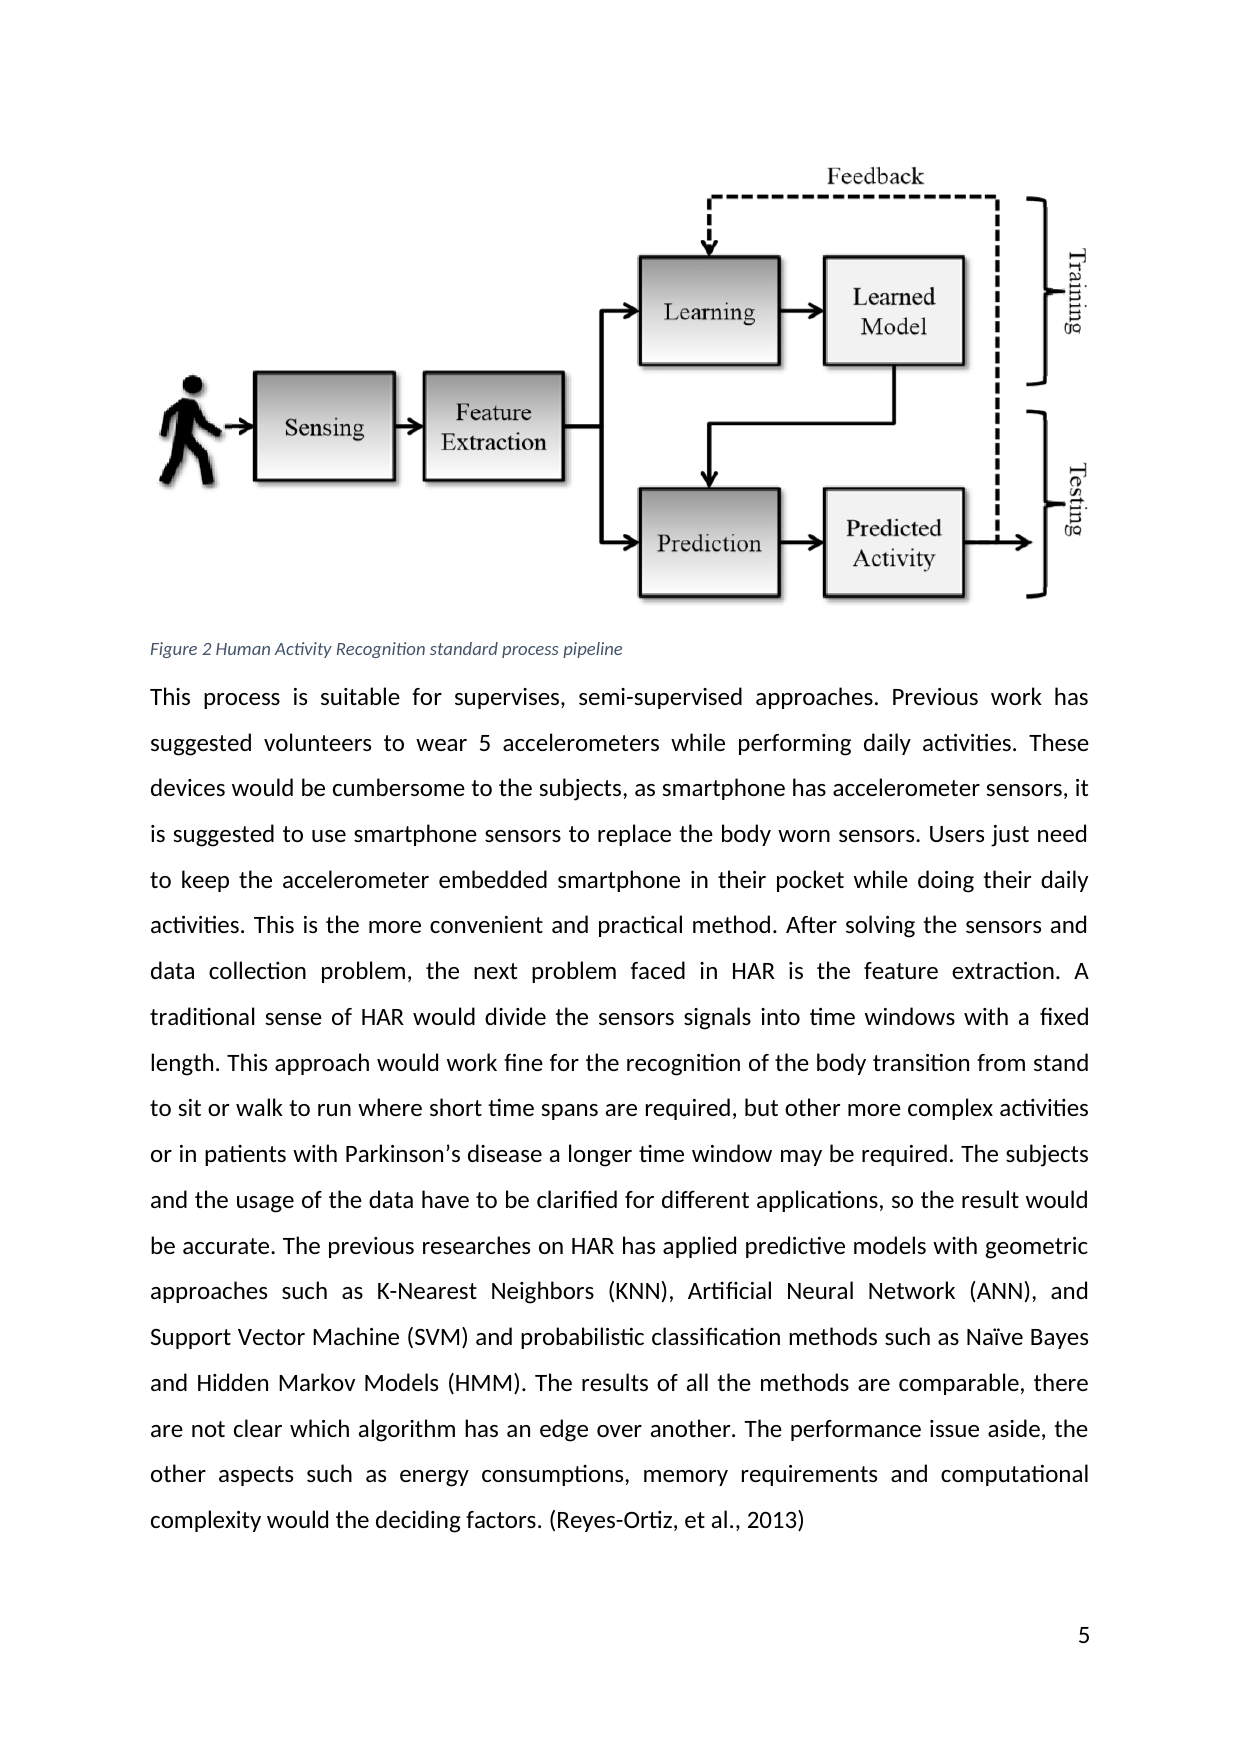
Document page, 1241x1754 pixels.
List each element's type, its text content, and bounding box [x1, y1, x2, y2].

text Figure 2 Human Activity Recognition standard process pipeline [150, 637, 1090, 660]
text This process is suitable for supervises, semi-supervised approaches. Previous work has suggested volunteers to wear 5 accelerometers while performing daily activities. These devices would be cumbersome to the subjects, as smartphone has accelerometer sensors, it is suggested to use smartphone sensors to replace the body worn sensors. Users just need to keep the accelerometer embedded smartphone in their pocket while doing their daily activities. This is the more convenient and practical method. After solving the sensors and data collection problem, the next problem faced in HAR is the feature extraction. A traditional sense of HAR would divide the sensors signals into time windows with a fixed length. This approach would work fine for the recognition of the body transition from stand to sit or walk to run where short time spans are required, but other more complex activities or in patients with Parkinson’s disease a longer time window may be required. The subjects and the usage of the data have to be clarified for different applications, so the result would be accurate. The previous researches on HAR has applied predictive models with geometric approaches such as K-Nearest Neighbors (KNN), Artificial Neural Network (ANN), and Support Vector Machine (SVM) and probabilistic classification methods such as Naïve Bayes and Hidden Markov Models (HMM). The results of all the methods are comparable, there are not clear which algorithm has an edge over another. The performance issue aside, the other aspects such as energy consumptions, memory requirements and computational complexity would the deciding factors. [150, 681, 1090, 1535]
picture [150, 150, 1091, 606]
